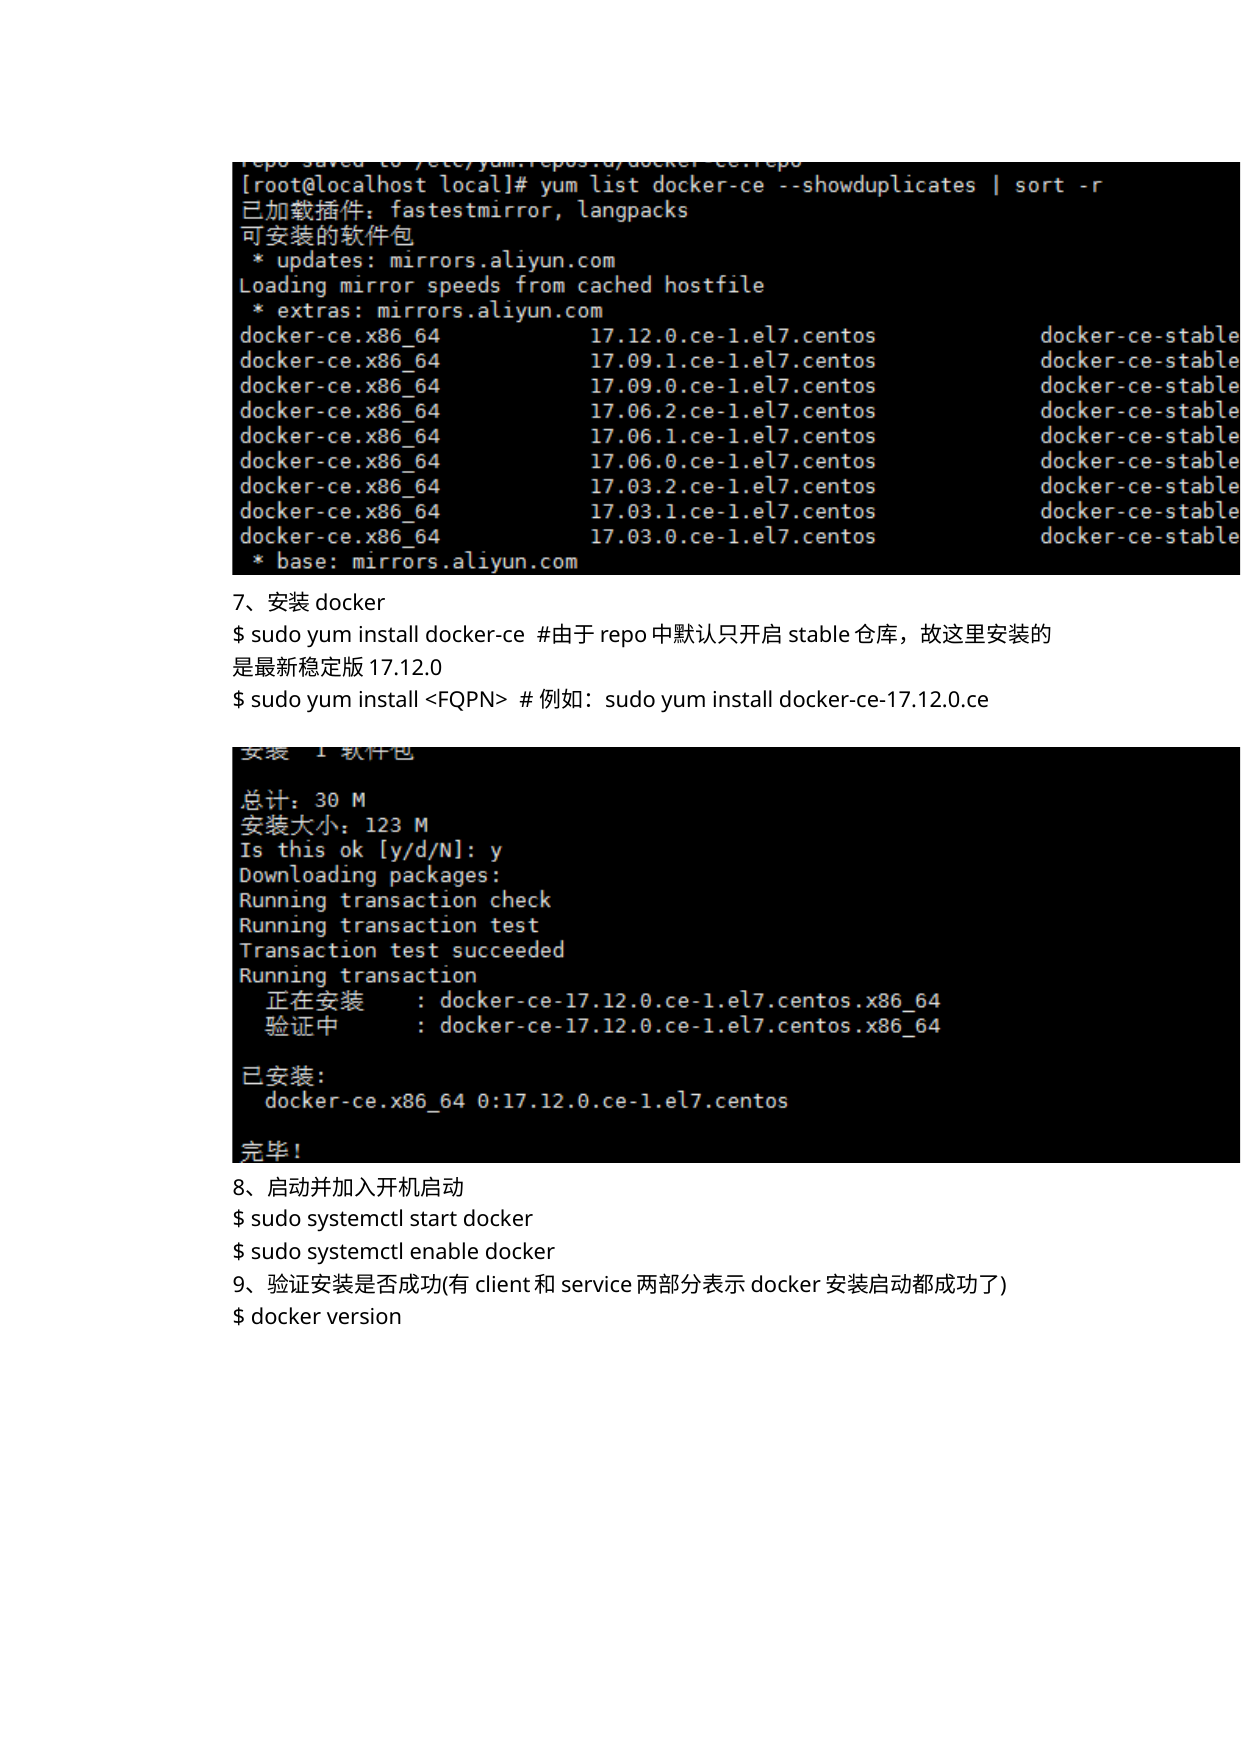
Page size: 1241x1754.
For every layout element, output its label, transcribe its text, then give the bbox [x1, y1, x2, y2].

list 8、启动并加入开机启动 [232, 1169, 1053, 1202]
picture [232, 747, 1241, 1163]
list $ sudo systemctl enable docker [232, 1234, 1053, 1267]
list $ sudo yum install docker-ce #由于repo中默认只开启stable仓库，故这里安装的是最新稳定版17.12.0 [232, 617, 1053, 682]
list $ docker version [232, 1299, 1053, 1332]
list $ sudo systemctl start docker [232, 1202, 1053, 1234]
picture [232, 162, 1241, 575]
list 9、验证安装是否成功(有client和service两部分表示docker安装启动都成功了) [232, 1267, 1053, 1299]
list 7、安装docker [232, 584, 1053, 617]
list $ sudo yum install <FQPN> # 例如：sudo yum install docker-ce-17.12.0.ce [232, 682, 1053, 714]
